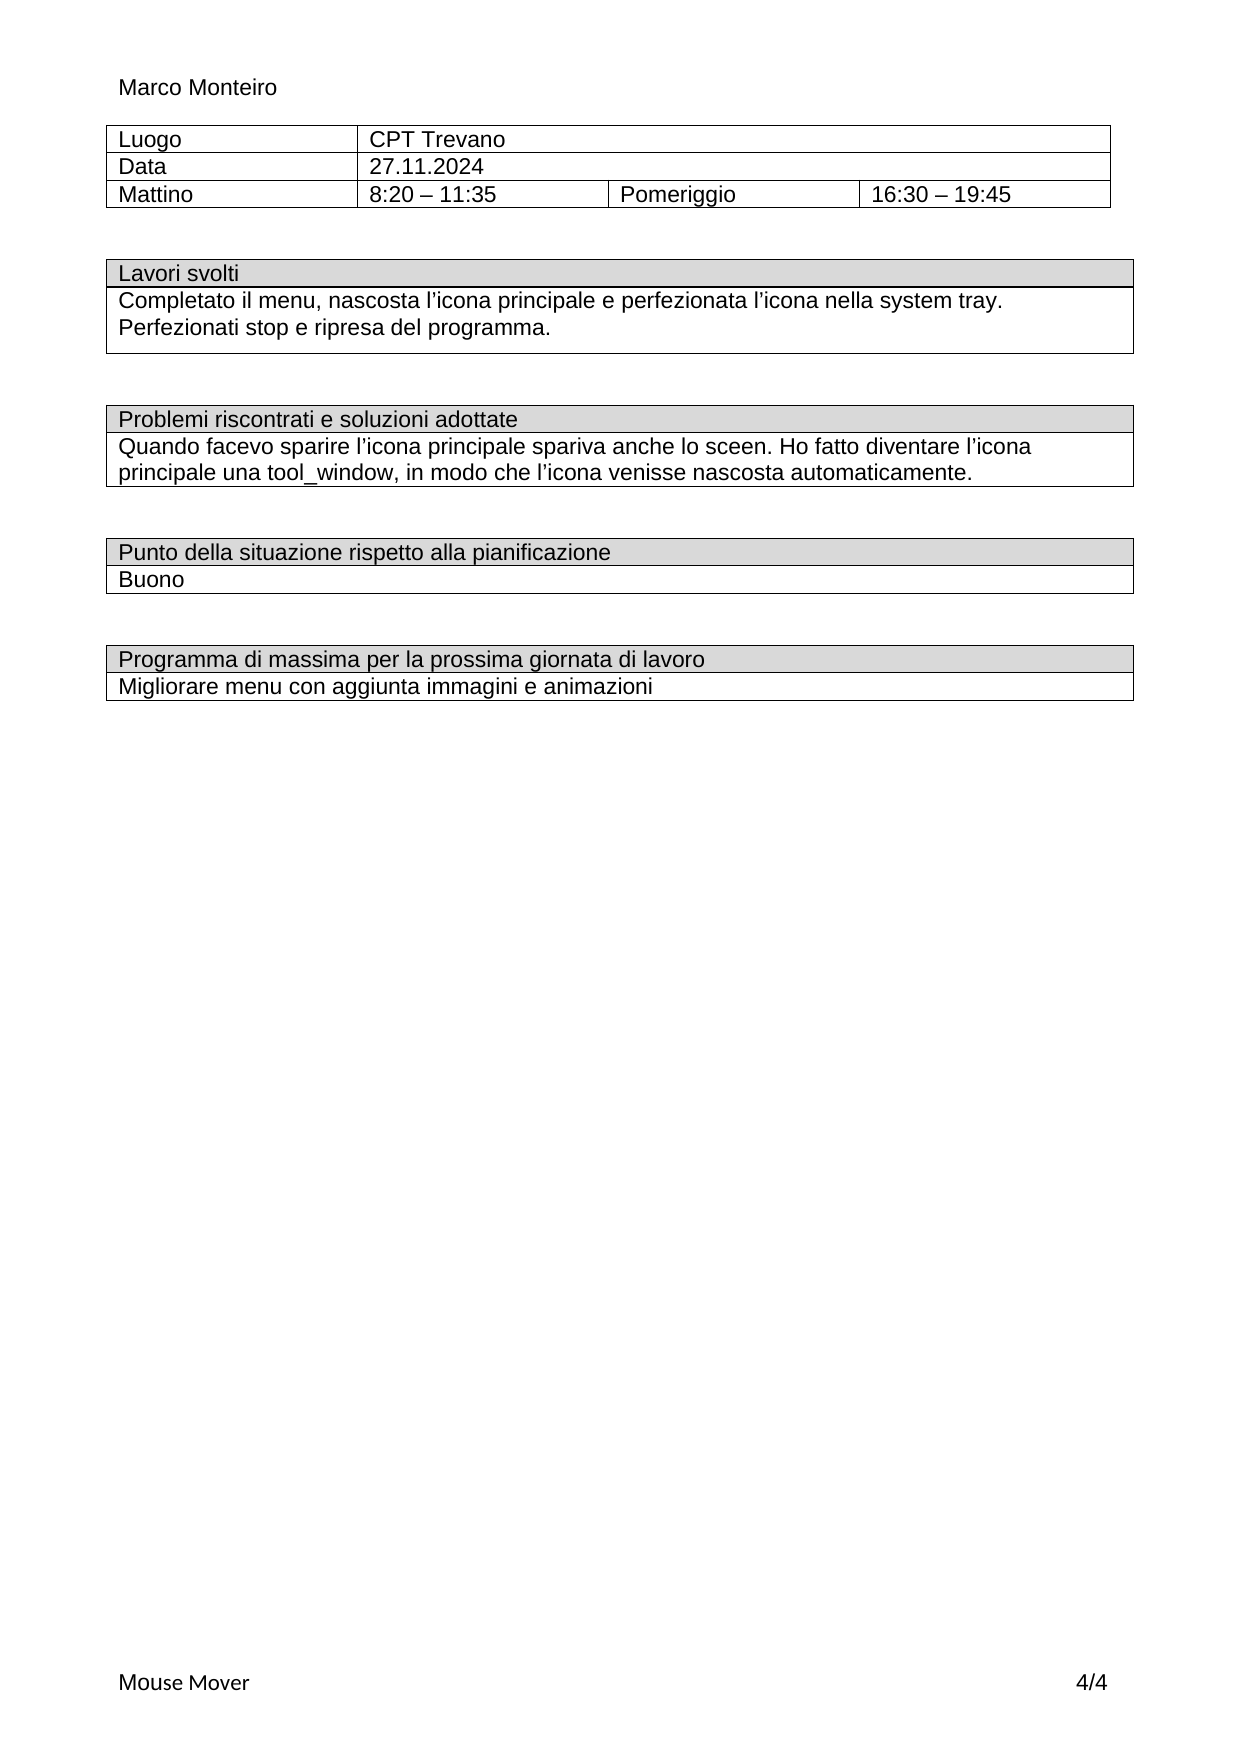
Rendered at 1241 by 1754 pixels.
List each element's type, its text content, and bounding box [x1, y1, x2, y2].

table_header Problemi riscontrati e soluzioni adottate [107, 406, 1133, 432]
table_cell Mattino [107, 181, 357, 207]
table_header Punto della situazione rispetto alla pianificazione [107, 539, 1133, 565]
table_cell Quando facevo sparire l’icona principale spariva anche lo sceen. Ho fatto diventare l’icona principale una tool_window, in modo che l’icona venisse nascosta automaticamente. [107, 433, 1133, 486]
table_cell 8:20 – 11:35 [358, 181, 608, 207]
table_header CPT Trevano [358, 126, 1110, 152]
table_cell Migliorare menu con aggiunta immagini e animazioni [107, 673, 1133, 699]
table_cell Data [107, 153, 357, 179]
table_header Lavori svolti [107, 260, 1133, 286]
table_cell Buono [107, 566, 1133, 593]
table_cell Pomeriggio [609, 181, 859, 207]
table_cell 27.11.2024 [358, 153, 1110, 179]
table_header Luogo [107, 126, 357, 152]
table_cell Completato il menu, nascosta l’icona principale e perfezionata l’icona nella system tray. Perfezionati stop e ripresa del programma. [107, 288, 1133, 352]
table_cell 16:30 – 19:45 [860, 181, 1110, 207]
table_header Programma di massima per la prossima giornata di lavoro [107, 646, 1133, 672]
